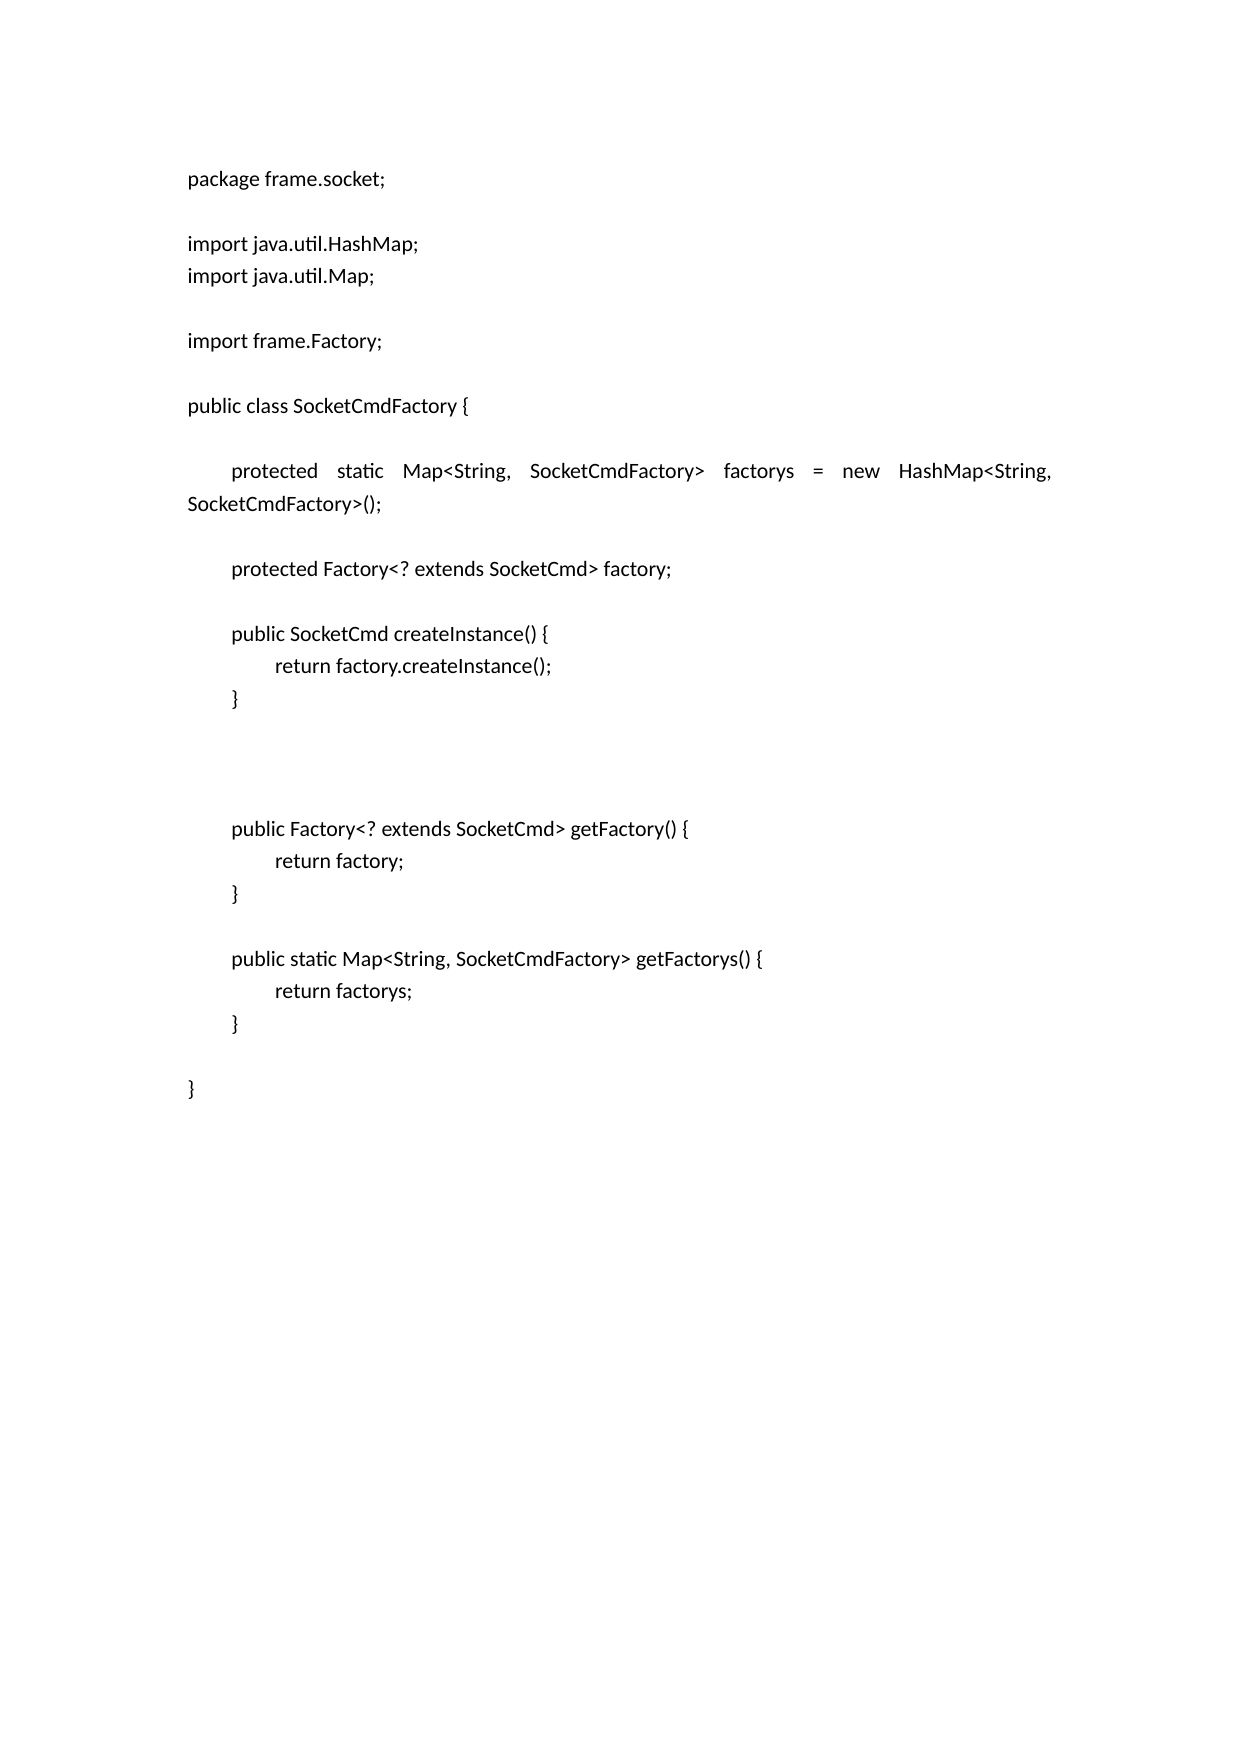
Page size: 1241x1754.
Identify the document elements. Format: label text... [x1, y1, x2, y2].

text } [187, 1072, 1053, 1104]
text protected static Map<String, SocketCmdFactory> factorys = new HashMap<String, SocketCmdFactory>(); [187, 454, 1053, 519]
text public class SocketCmdFactory { [187, 389, 1053, 422]
text return factory; [187, 844, 1053, 877]
text } [187, 877, 1053, 909]
text package frame.socket; [187, 162, 1053, 194]
text return factorys; [187, 974, 1053, 1007]
text } [187, 682, 1053, 714]
text import java.util.Map; [187, 259, 1053, 292]
text import frame.Factory; [187, 324, 1053, 357]
text } [187, 1007, 1053, 1039]
text public SocketCmd createInstance() { [187, 617, 1053, 649]
text public Factory<? extends SocketCmd> getFactory() { [187, 812, 1053, 844]
text import java.util.HashMap; [187, 227, 1053, 259]
text public static Map<String, SocketCmdFactory> getFactorys() { [187, 942, 1053, 974]
text return factory.createInstance(); [187, 649, 1053, 682]
text protected Factory<? extends SocketCmd> factory; [187, 552, 1053, 584]
